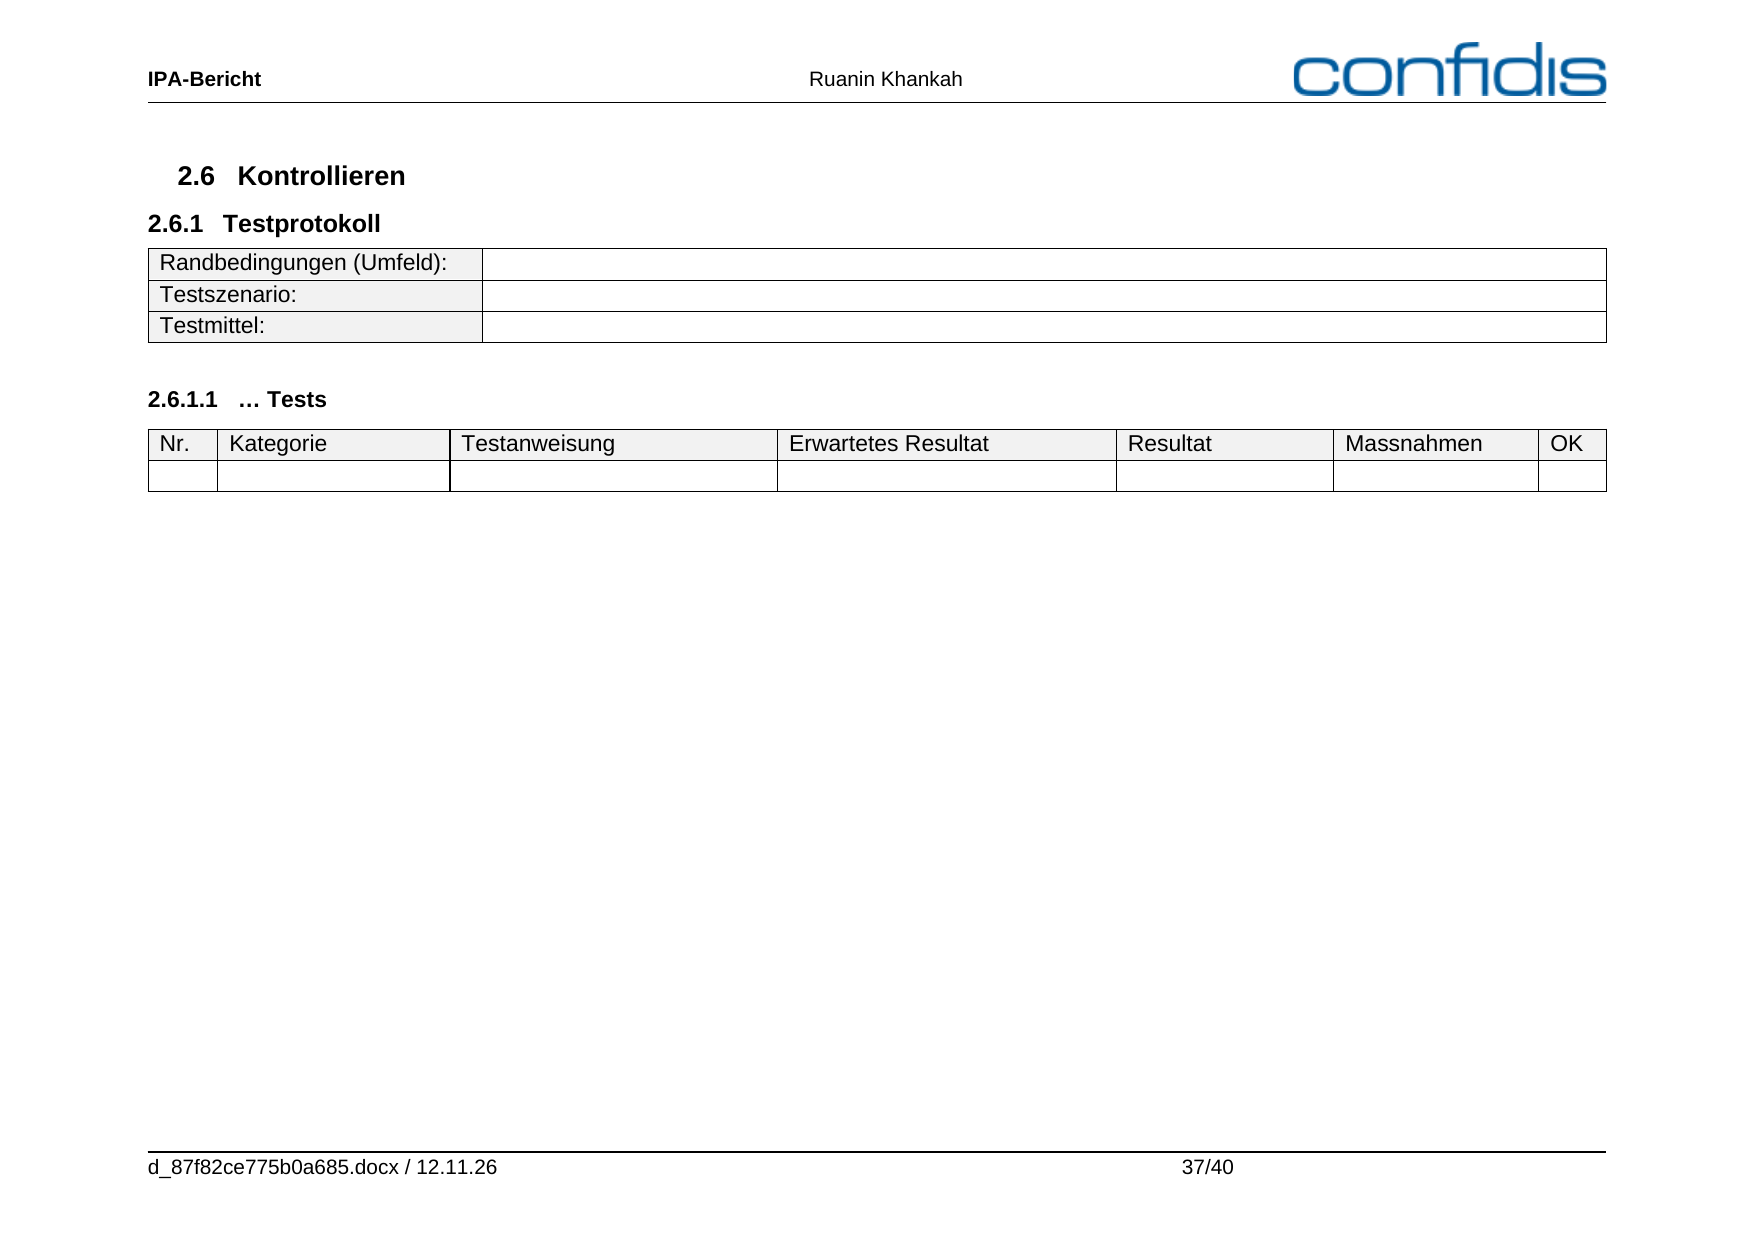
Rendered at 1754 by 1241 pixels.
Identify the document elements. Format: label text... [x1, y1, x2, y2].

table_cell Testmittel: [149, 312, 482, 342]
table_cell [451, 461, 777, 491]
table_header Kategorie [218, 430, 449, 460]
table_cell [1334, 461, 1538, 491]
table_cell [218, 461, 449, 491]
table_header Randbedingungen (Umfeld): [149, 249, 482, 279]
table_header Erwartetes Resultat [778, 430, 1116, 460]
subtitle Testprotokoll [148, 209, 1606, 238]
picture [1293, 42, 1607, 96]
table_header Massnahmen [1334, 430, 1538, 460]
table_header Nr. [149, 430, 217, 460]
table_cell [483, 312, 1606, 342]
table_cell [778, 461, 1116, 491]
table_header OK [1539, 430, 1606, 460]
table_cell [149, 461, 217, 491]
table_header Resultat [1117, 430, 1333, 460]
subtitle … Tests [148, 386, 1606, 412]
subtitle Kontrollieren [177, 160, 1606, 191]
table_header Testanweisung [451, 430, 777, 460]
table_cell [1539, 461, 1606, 491]
table_header [483, 249, 1606, 279]
table_cell [1117, 461, 1333, 491]
table_cell [483, 281, 1606, 311]
table_cell Testszenario: [149, 281, 482, 311]
